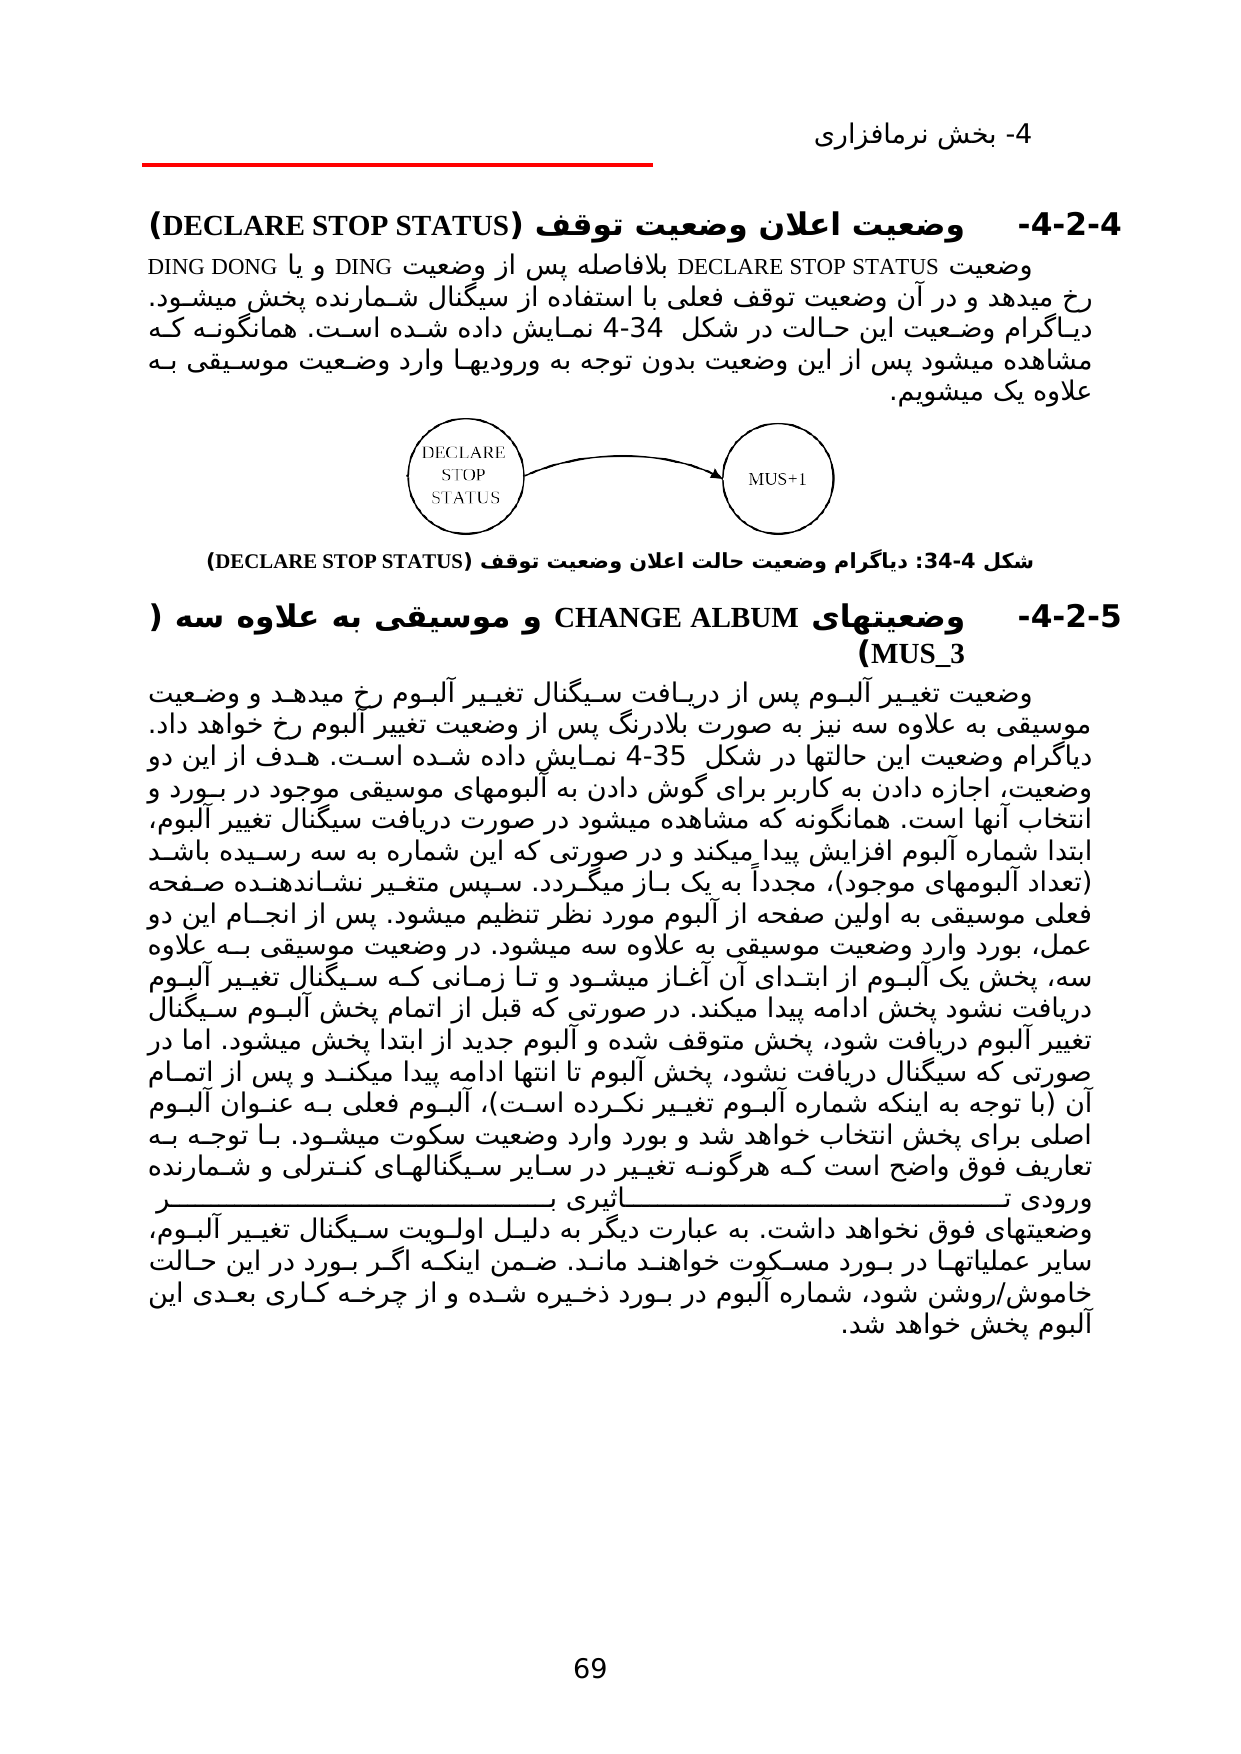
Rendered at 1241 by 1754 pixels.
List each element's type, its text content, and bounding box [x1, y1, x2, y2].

subtitle وضعیت اعلان وضعیت توقف (DECLARE STOP STATUS) [148, 207, 1017, 243]
subtitle وضعیتهای CHANGE ALBUM و موسیقی به علاوه سه (MUS_3) [148, 598, 1017, 671]
